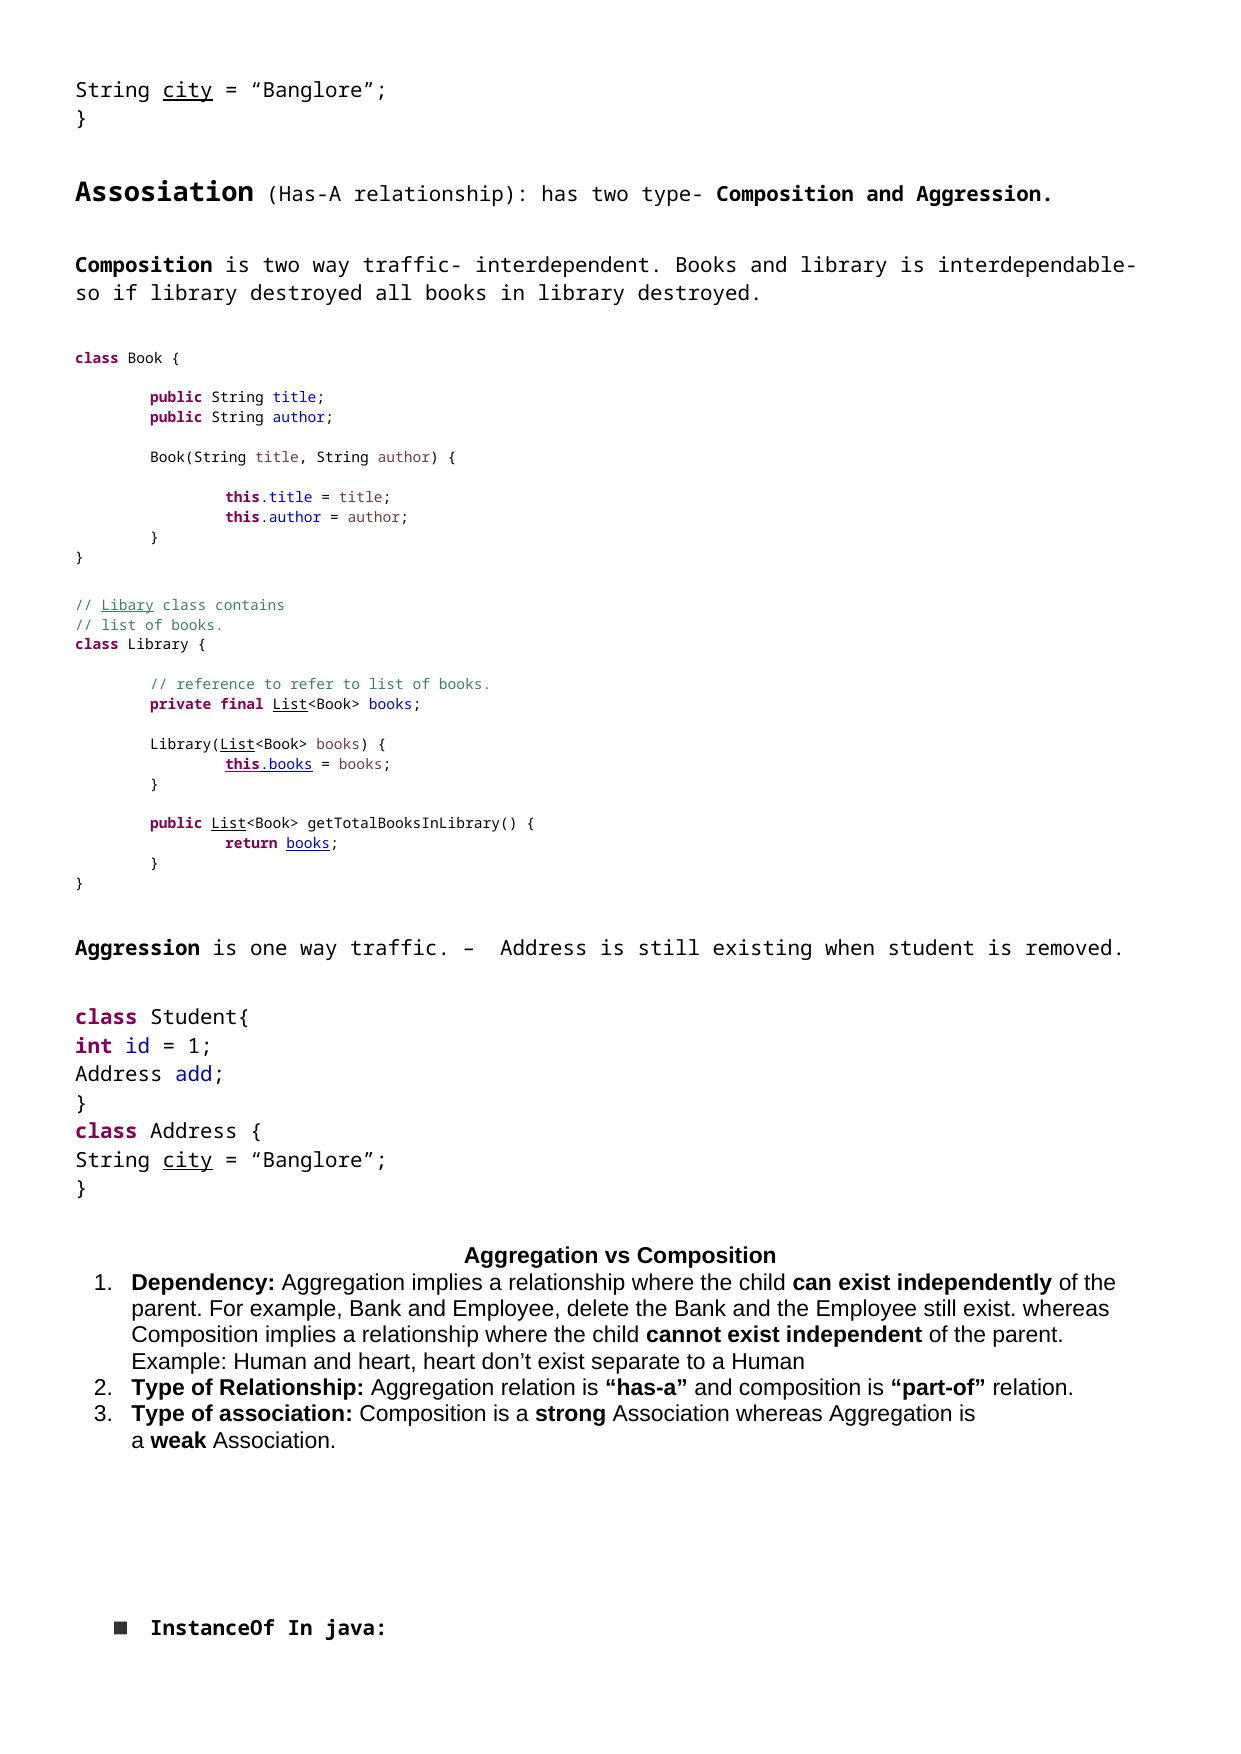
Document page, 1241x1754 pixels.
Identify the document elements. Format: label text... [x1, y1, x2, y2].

text public String title; [75, 387, 1165, 407]
text Address add; [75, 1059, 1165, 1088]
text class Library { [75, 634, 1165, 654]
text class Student{ [75, 1002, 1165, 1031]
text // Libary class contains [75, 594, 1165, 614]
text this.books = books; [75, 753, 1165, 773]
text } [75, 527, 1165, 546]
text } [75, 1173, 1165, 1202]
text String city = “Banglore”; [75, 75, 1165, 103]
text Composition is two way traffic- interdependent. Books and library is interdependable- so if library destroyed all books in library destroyed. [75, 250, 1165, 307]
text int id = 1; [75, 1031, 1165, 1059]
text Assosiation (Has-A relationship): has two type- Composition and Aggression. [75, 172, 1165, 209]
list Type of Relationship: Aggregation relation is “has-a” and composition is “part-of” relation. [94, 1374, 1165, 1400]
list Type of association: Composition is a strong Association whereas Aggregation is a weak Association. [94, 1400, 1165, 1453]
text Library(List<Book> books) { [75, 734, 1165, 753]
text public String author; [75, 407, 1165, 427]
text Book(String title, String author) { [75, 447, 1165, 467]
text public List<Book> getTotalBooksInLibrary() { [75, 813, 1165, 833]
text String city = “Banglore”; [75, 1145, 1165, 1173]
text } [75, 103, 1165, 132]
text Aggregation vs Composition [75, 1242, 1165, 1268]
text } [75, 873, 1165, 893]
text return books; [75, 833, 1165, 853]
text } [75, 853, 1165, 873]
text this.title = title; [75, 487, 1165, 507]
text private final List<Book> books; [75, 694, 1165, 714]
text class Address { [75, 1116, 1165, 1145]
list InstanceOf In java: [112, 1613, 1165, 1641]
text } [75, 1088, 1165, 1116]
list Dependency: Aggregation implies a relationship where the child can exist independently of the parent. For example, Bank and Employee, delete the Bank and the Employee still exist. whereas Composition implies a relationship where the child cannot exist independent of the parent. Example: Human and heart, heart don’t exist separate to a Human [94, 1268, 1165, 1374]
text } [75, 546, 1165, 566]
text // reference to refer to list of books. [75, 674, 1165, 694]
text // list of books. [75, 614, 1165, 634]
text this.author = author; [75, 507, 1165, 527]
text } [75, 773, 1165, 793]
text Aggression is one way traffic. – Address is still existing when student is removed. [75, 933, 1165, 962]
text class Book { [75, 347, 1165, 367]
